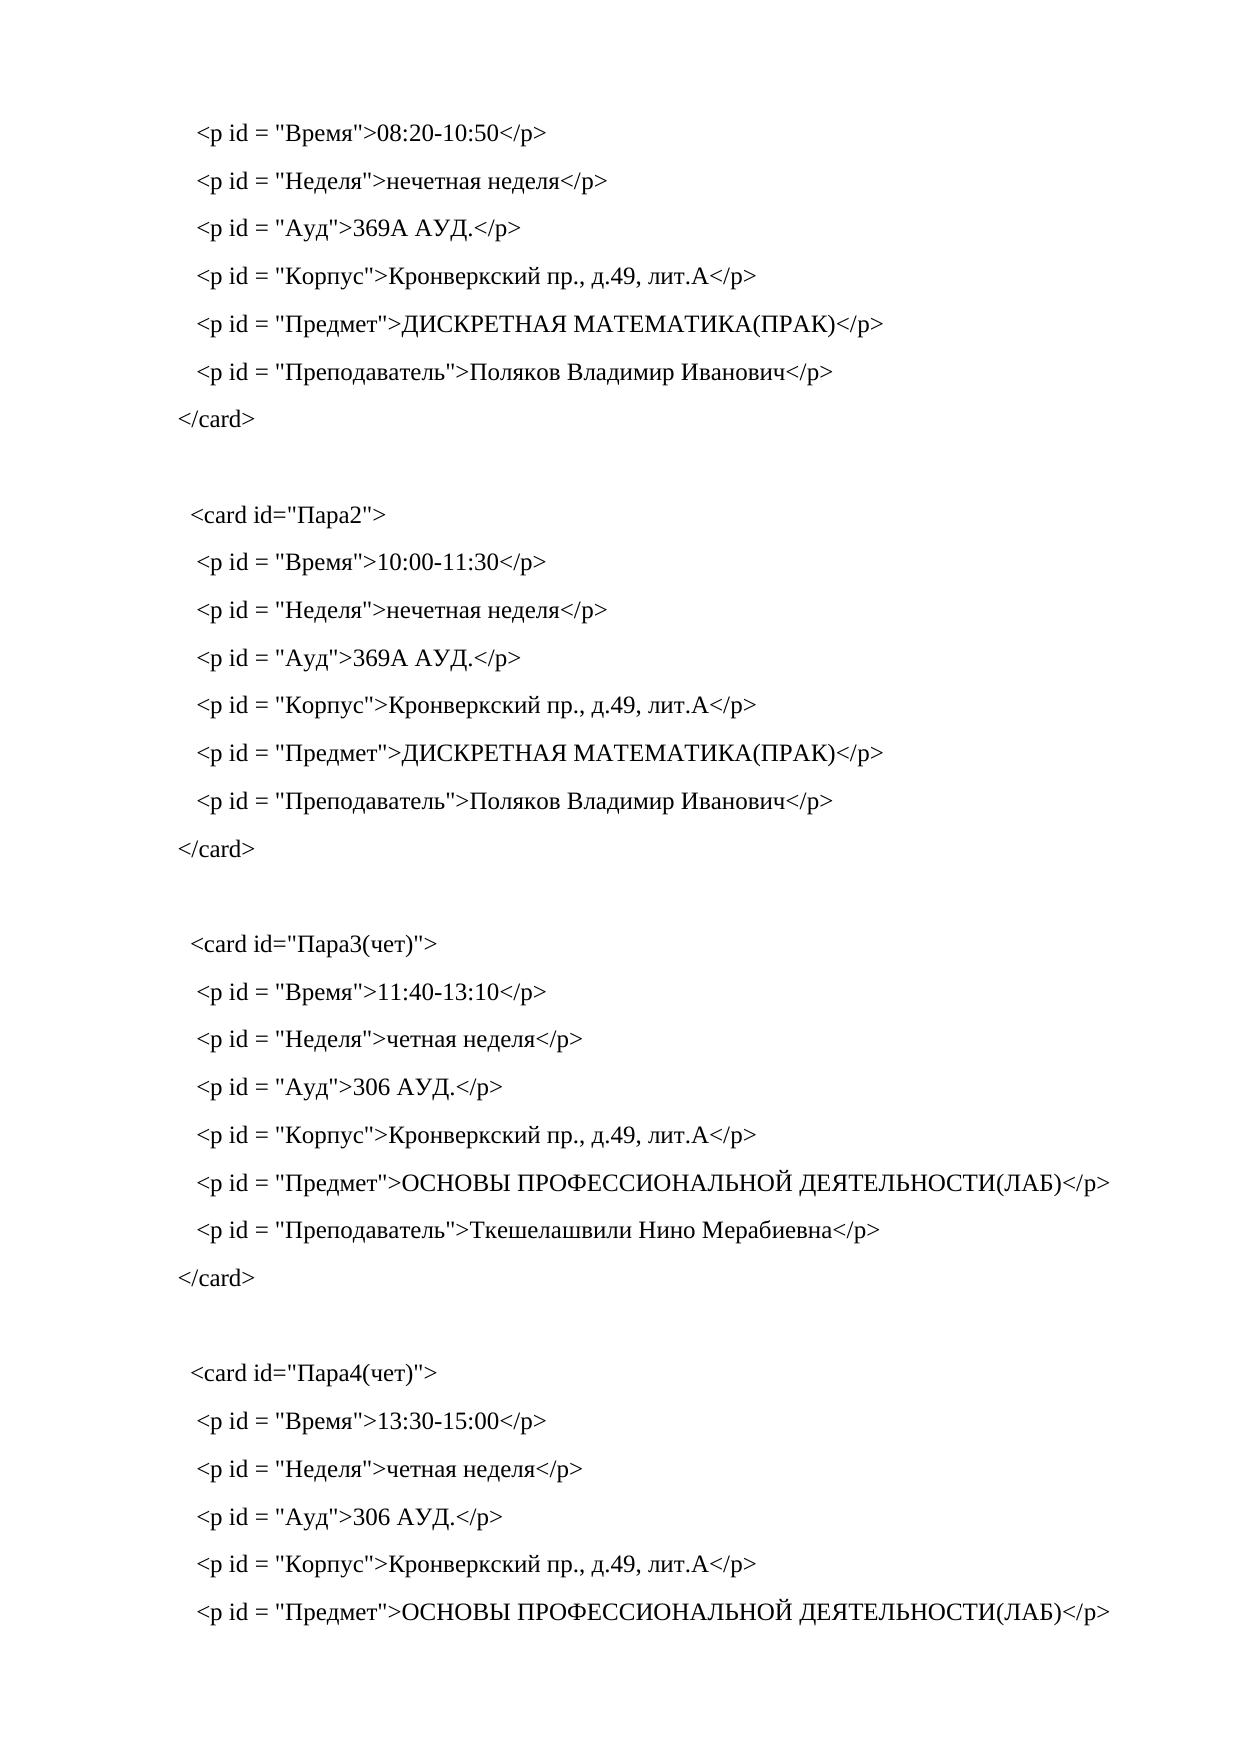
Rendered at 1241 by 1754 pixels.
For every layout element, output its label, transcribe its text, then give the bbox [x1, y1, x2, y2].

text <p id = "Ауд">306 АУД.</p> [177, 1072, 1152, 1101]
text </card> [177, 1263, 1152, 1292]
text <p id = "Преподаватель">Поляков Владимир Иванович</p> [177, 786, 1152, 815]
text <p id = "Преподаватель">Ткешелашвили Нино Мерабиевна</p> [177, 1215, 1152, 1244]
text <p id = "Неделя">нечетная неделя</p> [177, 595, 1152, 624]
text <p id = "Неделя">четная неделя</p> [177, 1454, 1152, 1483]
text <p id = "Время">08:20-10:50</p> [177, 118, 1152, 147]
text <p id = "Корпус">Кронверкский пр., д.49, лит.А</p> [177, 261, 1152, 290]
text <card id="Пара4(чет)"> [177, 1358, 1152, 1387]
text <p id = "Преподаватель">Поляков Владимир Иванович</p> [177, 357, 1152, 385]
text <p id = "Время">11:40-13:10</p> [177, 977, 1152, 1006]
text <p id = "Неделя">четная неделя</p> [177, 1024, 1152, 1053]
text <p id = "Корпус">Кронверкский пр., д.49, лит.А</p> [177, 1120, 1152, 1149]
text <p id = "Корпус">Кронверкский пр., д.49, лит.А</p> [177, 1549, 1152, 1578]
text <p id = "Предмет">ДИСКРЕТНАЯ МАТЕМАТИКА(ПРАК)</p> [177, 309, 1152, 338]
text <p id = "Предмет">ДИСКРЕТНАЯ МАТЕМАТИКА(ПРАК)</p> [177, 738, 1152, 767]
text <p id = "Время">13:30-15:00</p> [177, 1406, 1152, 1435]
text </card> [177, 834, 1152, 862]
text <p id = "Время">10:00-11:30</p> [177, 547, 1152, 576]
text <p id = "Ауд">369А АУД.</p> [177, 643, 1152, 672]
text <p id = "Предмет">ОСНОВЫ ПРОФЕССИОНАЛЬНОЙ ДЕЯТЕЛЬНОСТИ(ЛАБ)</p> [177, 1168, 1152, 1196]
text <p id = "Предмет">ОСНОВЫ ПРОФЕССИОНАЛЬНОЙ ДЕЯТЕЛЬНОСТИ(ЛАБ)</p> [177, 1597, 1152, 1626]
text </card> [177, 404, 1152, 433]
text <card id="Пара3(чет)"> [177, 929, 1152, 958]
text <p id = "Ауд">306 АУД.</p> [177, 1502, 1152, 1530]
text <p id = "Ауд">369А АУД.</p> [177, 213, 1152, 242]
text <card id="Пара2"> [177, 500, 1152, 528]
text <p id = "Корпус">Кронверкский пр., д.49, лит.А</p> [177, 691, 1152, 719]
text <p id = "Неделя">нечетная неделя</p> [177, 166, 1152, 194]
